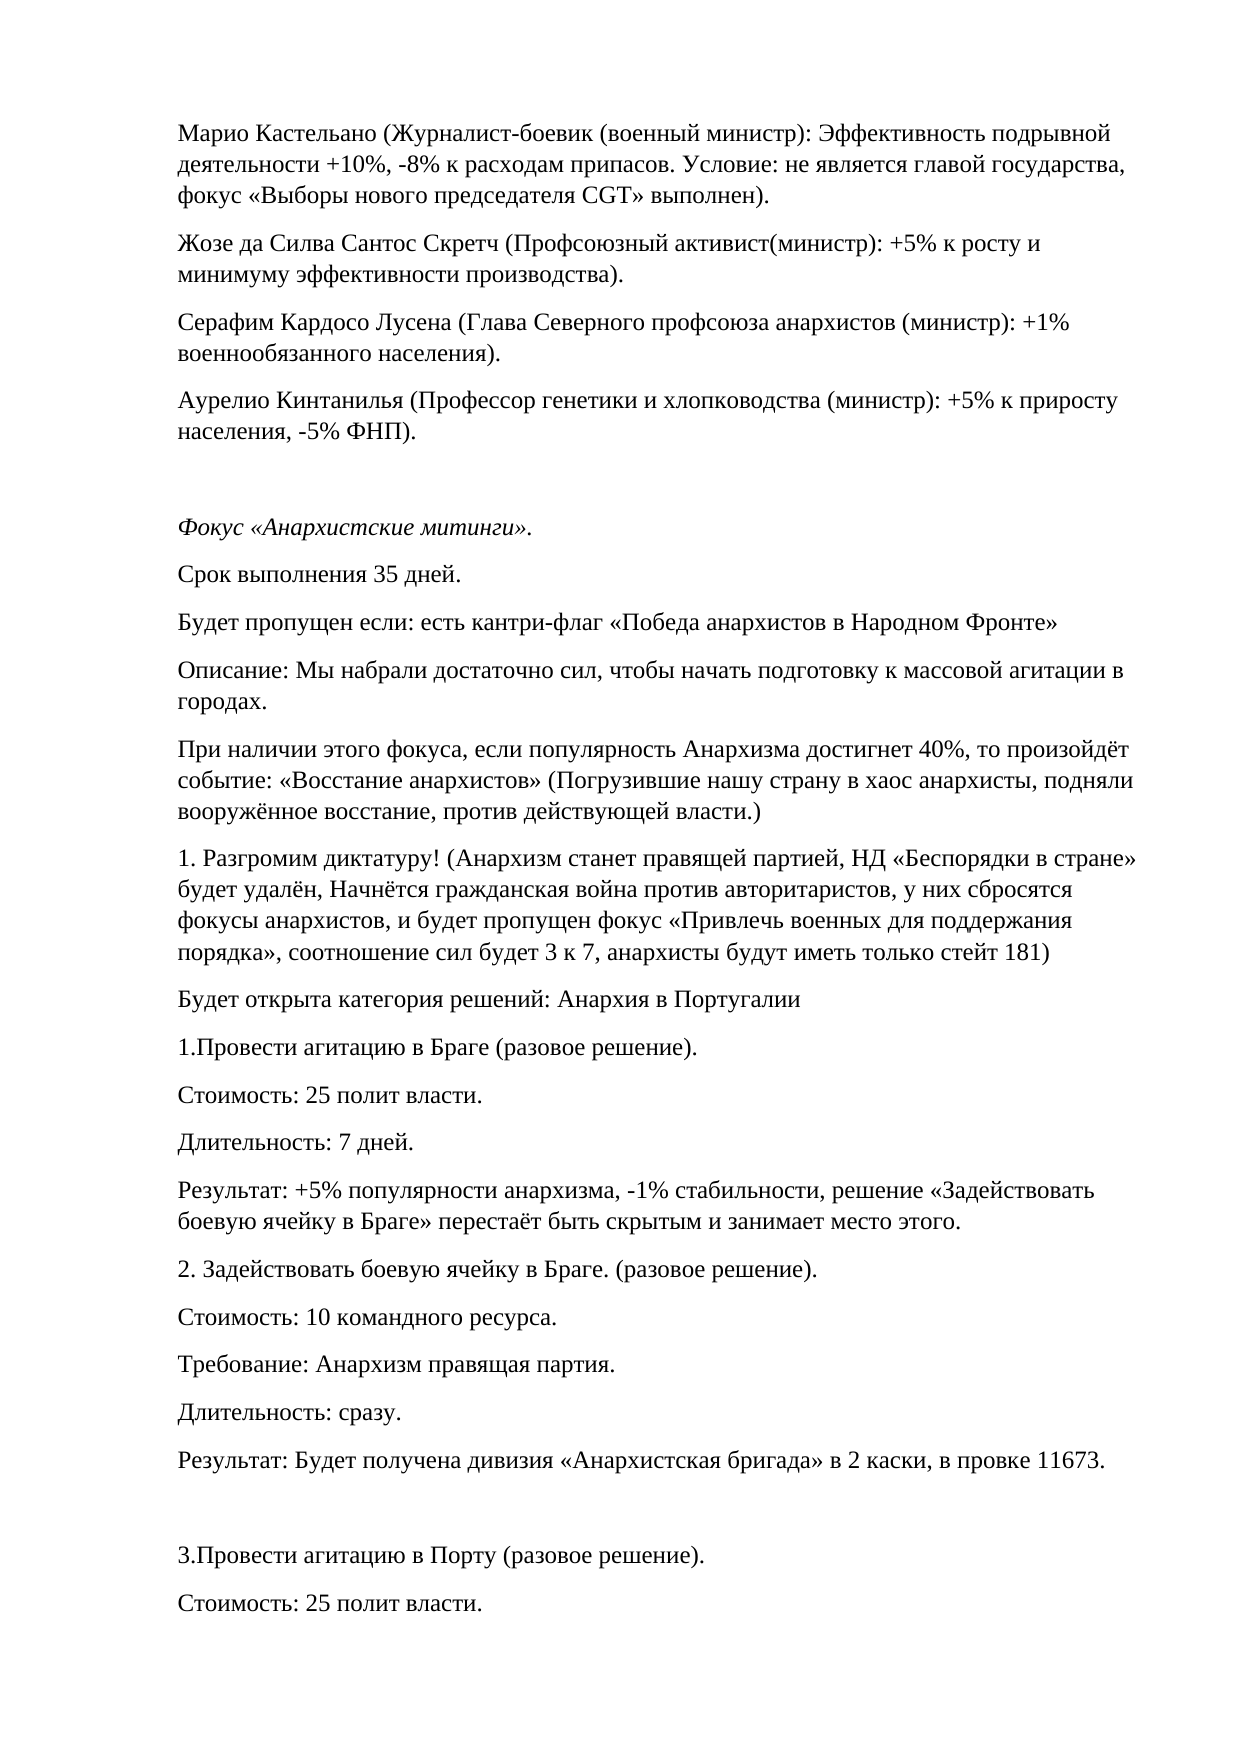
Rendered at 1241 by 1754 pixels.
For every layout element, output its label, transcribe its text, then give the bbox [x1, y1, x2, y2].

text Требование: Анархизм правящая партия. [177, 1349, 1152, 1378]
text Жозе да Силва Сантос Скретч (Профсоюзный активист(министр): +5% к росту и минимуму эффективности производства). [177, 228, 1152, 288]
text Срок выполнения 35 дней. [177, 559, 1152, 588]
text Результат: Будет получена дивизия «Анархистская бригада» в 2 каски, в провке 11673. [177, 1445, 1152, 1473]
text При наличии этого фокуса, если популярность Анархизма достигнет 40%, то произойдёт событие: «Восстание анархистов» (Погрузившие нашу страну в хаос анархисты, подняли вооружённое восстание, против действующей власти.) [177, 734, 1152, 824]
text Марио Кастельано (Журналист-боевик (военный министр): Эффективность подрывной деятельности +10%, -8% к расходам припасов. Условие: не является главой государства, фокус «Выборы нового председателя CGT» выполнен). [177, 118, 1152, 209]
text 2. Задействовать боевую ячейку в Браге. (разовое решение). [177, 1254, 1152, 1283]
text 1. Разгромим диктатуру! (Анархизм станет правящей партией, НД «Беспорядки в стране» будет удалён, Начнётся гражданская война против авторитаристов, у них сбросятся фокусы анархистов, и будет пропущен фокус «Привлечь военных для поддержания порядка», соотношение сил будет 3 к 7, анархисты будут иметь только стейт 181) [177, 843, 1152, 965]
text 1.Провести агитацию в Браге (разовое решение). [177, 1032, 1152, 1061]
text Серафим Кардосо Лусена (Глава Северного профсоюза анархистов (министр): +1% военнообязанного населения). [177, 307, 1152, 366]
text Будет пропущен если: есть кантри-флаг «Победа анархистов в Народном Фронте» [177, 607, 1152, 636]
text Фокус «Анархистские митинги». [177, 512, 1152, 541]
text Аурелио Кинтанилья (Профессор генетики и хлопководства (министр): +5% к приросту населения, -5% ФНП). [177, 385, 1152, 445]
text Будет открыта категория решений: Анархия в Португалии [177, 984, 1152, 1013]
text Результат: +5% популярности анархизма, -1% стабильности, решение «Задействовать боевую ячейку в Браге» перестаёт быть скрытым и занимает место этого. [177, 1175, 1152, 1235]
text Длительность: 7 дней. [177, 1127, 1152, 1156]
text Описание: Мы набрали достаточно сил, чтобы начать подготовку к массовой агитации в городах. [177, 655, 1152, 715]
text Стоимость: 10 командного ресурса. [177, 1302, 1152, 1330]
text Длительность: сразу. [177, 1397, 1152, 1426]
text Стоимость: 25 полит власти. [177, 1080, 1152, 1108]
text Стоимость: 25 полит власти. [177, 1588, 1152, 1617]
text 3.Провести агитацию в Порту (разовое решение). [177, 1540, 1152, 1569]
